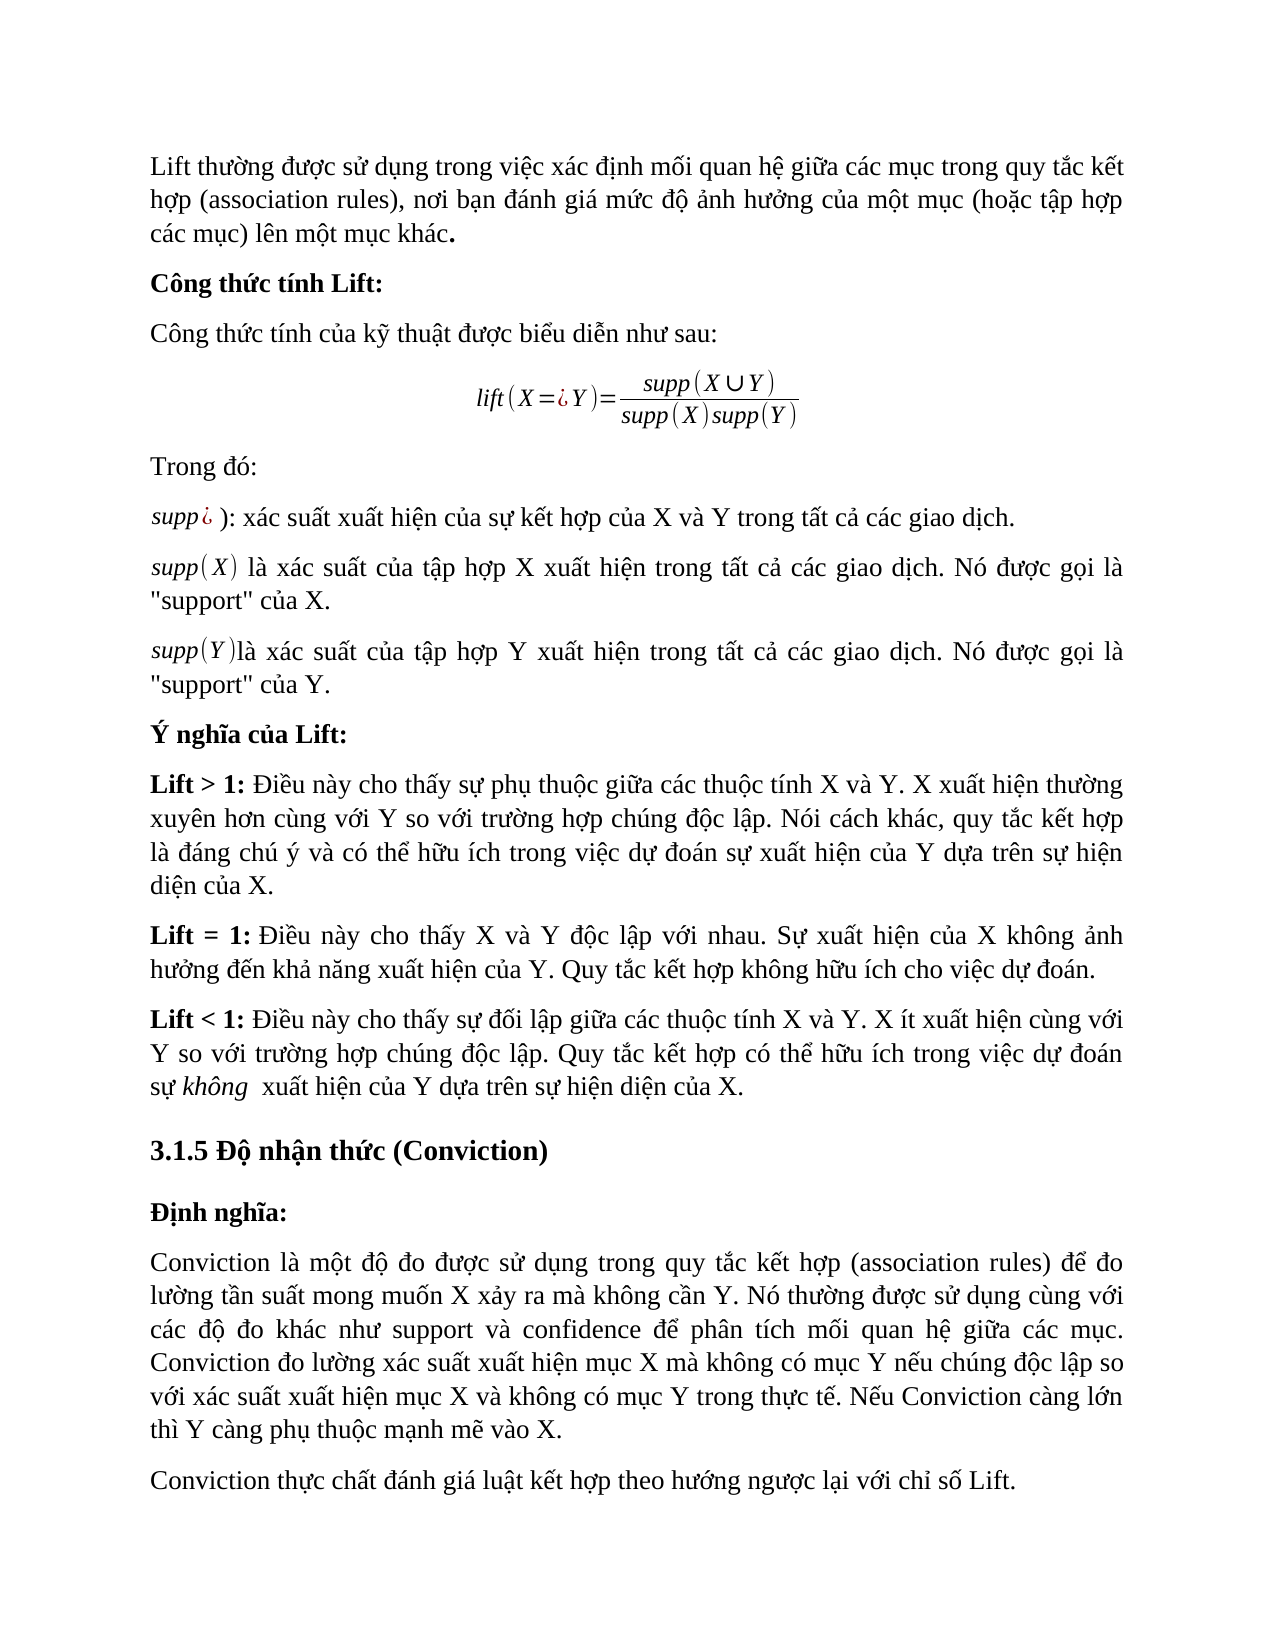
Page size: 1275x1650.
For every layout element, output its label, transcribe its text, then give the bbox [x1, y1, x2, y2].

text Trong đó: [150, 450, 1125, 482]
text Định nghĩa: [150, 1196, 1125, 1227]
text Conviction là một độ đo được sử dụng trong quy tắc kết hợp (association rules) để đo lường tần suất mong muốn X xảy ra mà không cần Y. Nó thường được sử dụng cùng với các độ đo khác như support và confidence để phân tích mối quan hệ giữa các mục. Conviction đo lường xác suất xuất hiện mục X mà không có mục Y nếu chúng độc lập so với xác suất xuất hiện mục X và không có mục Y trong thực tế. Nếu Conviction càng lớn thì Y càng phụ thuộc mạnh mẽ vào X. [150, 1246, 1125, 1445]
text là xác suất của tập hợp Y xuất hiện trong tất cả các giao dịch. Nó được gọi là "support" của Y. [150, 634, 1125, 699]
text Lift > 1: Điều này cho thấy sự phụ thuộc giữa các thuộc tính X và Y. X xuất hiện thường xuyên hơn cùng với Y so với trường hợp chúng độc lập. Nói cách khác, quy tắc kết hợp là đáng chú ý và có thể hữu ích trong việc dự đoán sự xuất hiện của Y dựa trên sự hiện diện của X. [150, 768, 1125, 900]
subtitle 3.1.5 Độ nhận thức (Conviction) [150, 1133, 1125, 1166]
text Công thức tính Lift: [150, 267, 1125, 298]
text ): xác suất xuất hiện của sự kết hợp của X và Y trong tất cả các giao dịch. [150, 501, 1125, 532]
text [150, 150, 1125, 248]
text là xác suất của tập hợp X xuất hiện trong tất cả các giao dịch. Nó được gọi là "support" của X. [150, 551, 1125, 616]
text Công thức tính của kỹ thuật được biểu diễn như sau: [150, 317, 1125, 349]
text Lift < 1: Điều này cho thấy sự đối lập giữa các thuộc tính X và Y. X ít xuất hiện cùng với Y so với trường hợp chúng độc lập. Quy tắc kết hợp có thể hữu ích trong việc dự đoán sự không xuất hiện của Y dựa trên sự hiện diện của X. [150, 1003, 1125, 1101]
text Ý nghĩa của Lift: [150, 718, 1125, 749]
text Lift = 1: Điều này cho thấy X và Y độc lập với nhau. Sự xuất hiện của X không ảnh hưởng đến khả năng xuất hiện của Y. Quy tắc kết hợp không hữu ích cho việc dự đoán. [150, 919, 1125, 984]
text Conviction thực chất đánh giá luật kết hợp theo hướng ngược lại với chỉ số Lift. [150, 1464, 1125, 1495]
